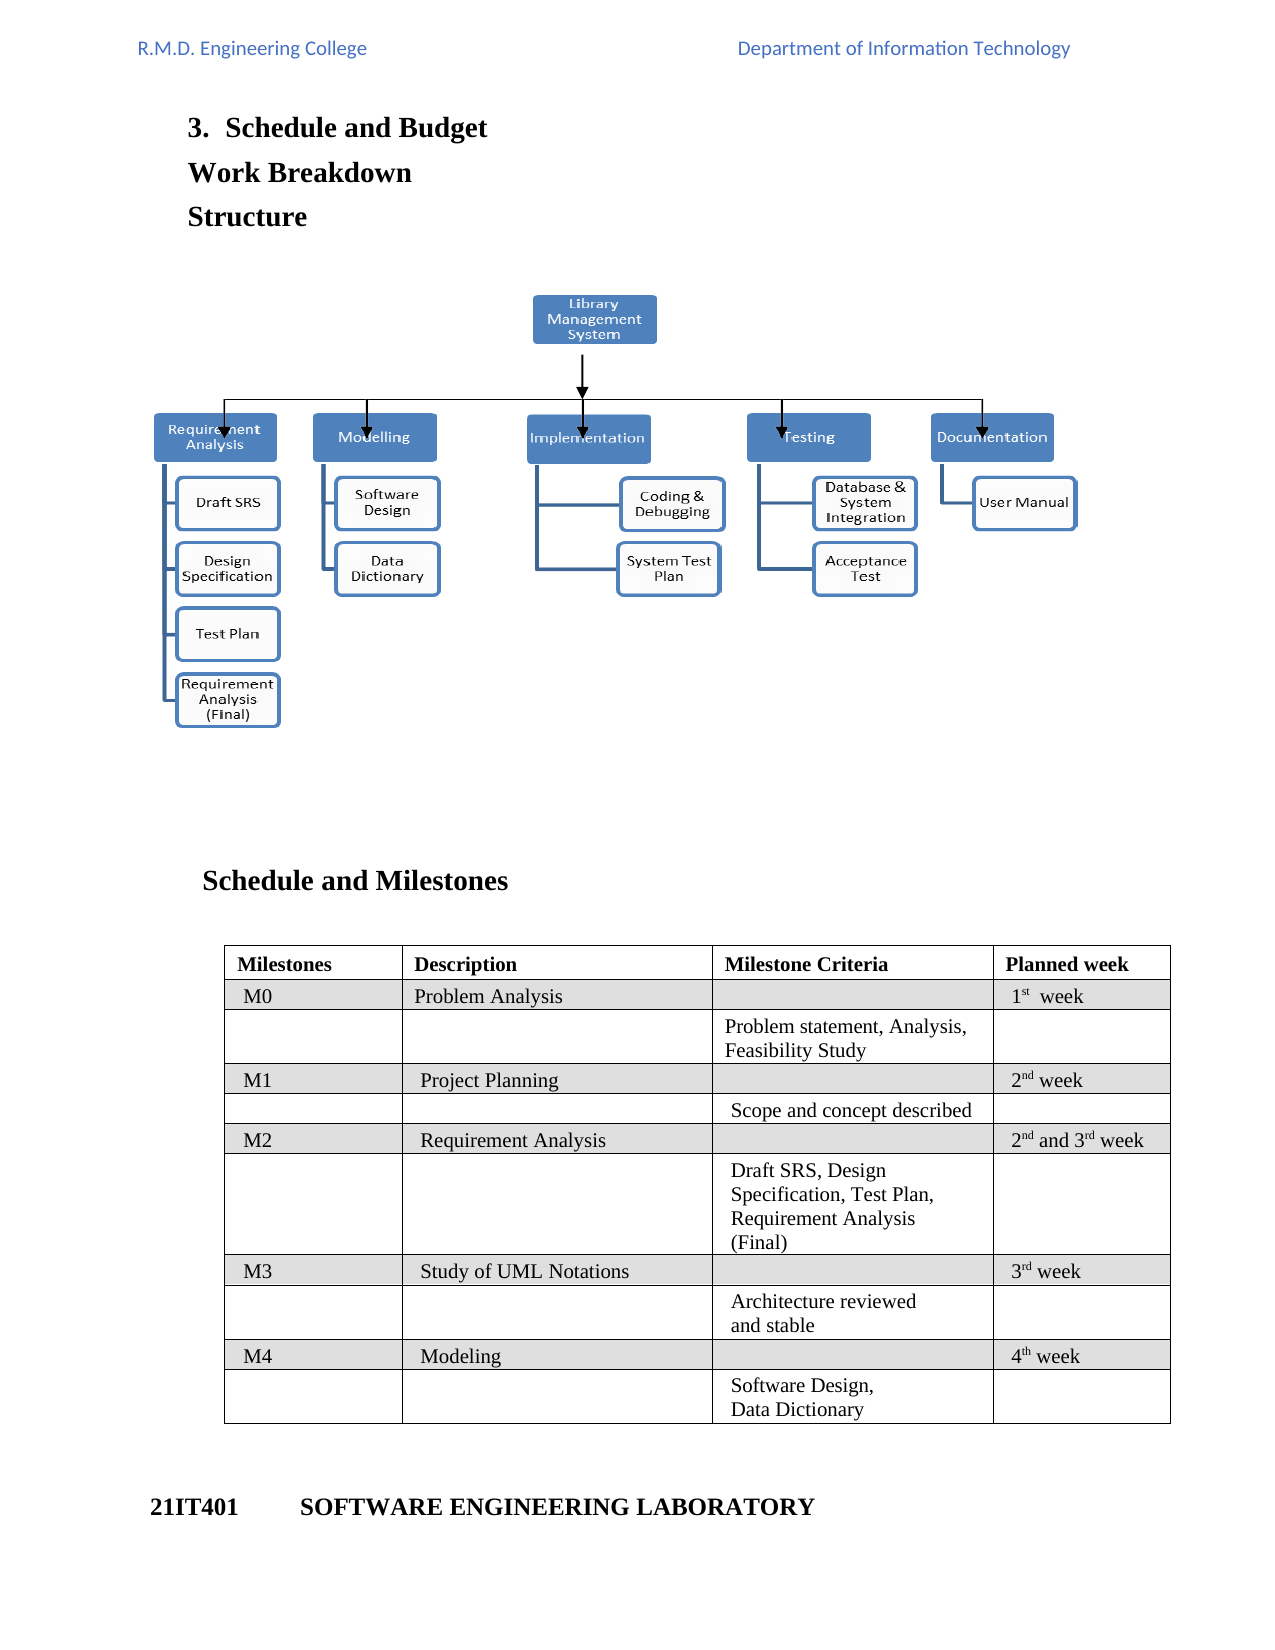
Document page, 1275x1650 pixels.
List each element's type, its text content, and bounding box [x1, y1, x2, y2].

table_cell [994, 1370, 1170, 1423]
table_cell 3rd week [994, 1255, 1170, 1284]
table_header Milestones [225, 946, 402, 979]
table_cell [225, 1286, 402, 1339]
table_cell 2nd week [994, 1064, 1170, 1093]
table_cell [225, 1010, 402, 1063]
table_cell Requirement Analysis [403, 1124, 712, 1153]
text Schedule and Milestones [202, 863, 1237, 896]
table_cell Draft SRS, Design Specification, Test Plan, Requirement Analysis (Final) [713, 1154, 993, 1254]
picture [150, 291, 1078, 728]
table_cell [225, 1094, 402, 1123]
table_cell 2nd and 3rd week [994, 1124, 1170, 1153]
table_cell 4th week [994, 1340, 1170, 1369]
table_cell [713, 1124, 993, 1153]
table_cell [713, 1340, 993, 1369]
table_cell Project Planning [403, 1064, 712, 1093]
table_cell [225, 1370, 402, 1423]
table_cell [713, 1255, 993, 1284]
table_cell Problem statement, Analysis, Feasibility Study [713, 1010, 993, 1063]
subtitle Schedule and Budget Work Breakdown Structure [187, 110, 538, 233]
table_cell Modeling [403, 1340, 712, 1369]
table_cell Problem Analysis [403, 980, 712, 1009]
table_cell [403, 1286, 712, 1339]
table_cell [713, 1064, 993, 1093]
table_cell [994, 1154, 1170, 1254]
table_cell Architecture reviewed and stable [713, 1286, 993, 1339]
table_cell [403, 1010, 712, 1063]
table_cell 1st week [994, 980, 1170, 1009]
table_cell [403, 1370, 712, 1423]
table_cell M1 [225, 1064, 402, 1093]
table_header Planned week [994, 946, 1170, 979]
table_cell Study of UML Notations [403, 1255, 712, 1284]
table_cell M3 [225, 1255, 402, 1284]
table_cell M2 [225, 1124, 402, 1153]
table_header Description [403, 946, 712, 979]
table_header Milestone Criteria [713, 946, 993, 979]
table_cell [994, 1094, 1170, 1123]
table_cell [403, 1094, 712, 1123]
table_cell [994, 1286, 1170, 1339]
table_cell Software Design, Data Dictionary [713, 1370, 993, 1423]
table_cell [994, 1010, 1170, 1063]
table_cell M4 [225, 1340, 402, 1369]
table_cell [225, 1154, 402, 1254]
table_cell [403, 1154, 712, 1254]
table_cell M0 [225, 980, 402, 1009]
table_cell Scope and concept described [713, 1094, 993, 1123]
table_cell [713, 980, 993, 1009]
